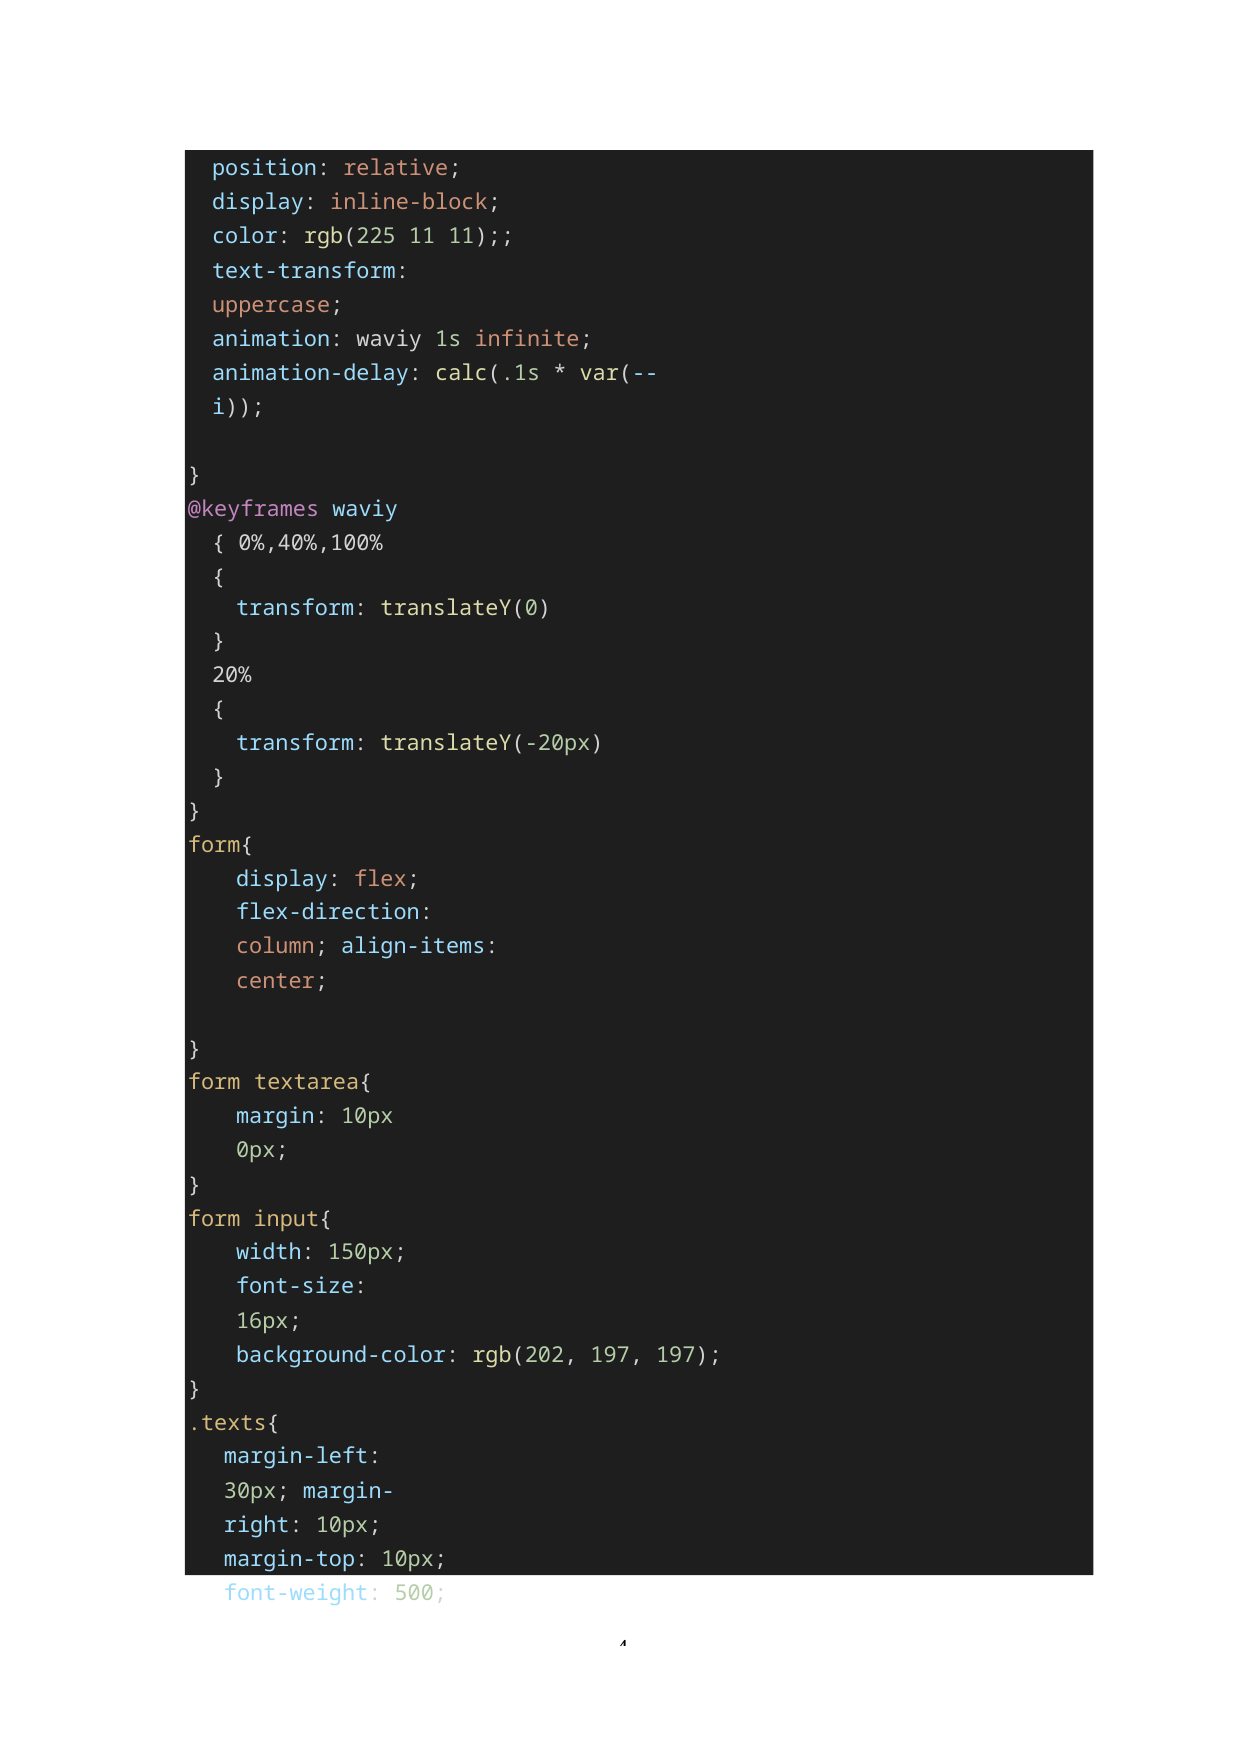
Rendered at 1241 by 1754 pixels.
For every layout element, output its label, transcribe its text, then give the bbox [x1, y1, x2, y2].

text flex-direction: column; align-items: center; [236, 896, 513, 994]
text } [188, 795, 1151, 824]
text .texts{ [188, 1407, 1151, 1436]
text position: relative; display: inline-block; color: rgb(225 11 11);; text-transform: uppercase; [212, 152, 525, 319]
text } [188, 1373, 1151, 1403]
text } [188, 1169, 1151, 1198]
text margin-left: 30px; margin-right: 10px; margin-top: 10px; font-weight: 500; [224, 1441, 453, 1607]
text form textarea{ margin: 10px 0px; [188, 1066, 440, 1164]
text form{ [188, 829, 1151, 858]
text transform: translateY(0) [236, 595, 1151, 620]
text background-color: rgb(202, 197, 197); [236, 1339, 1151, 1369]
text } [212, 761, 1151, 791]
text display: flex; [236, 863, 1151, 892]
text form input{ [188, 1203, 1151, 1232]
text } [188, 459, 1151, 488]
text width: 150px; font-size: 16px; [236, 1236, 428, 1334]
text @keyframes waviy { 0%,40%,100% { [188, 492, 406, 591]
text animation: waviy 1s infinite; animation-delay: calc(.1s * var(--i)); [212, 323, 669, 421]
text } [188, 1032, 1151, 1062]
text } 20% { [212, 624, 272, 723]
text transform: translateY(-20px) [236, 727, 1151, 757]
